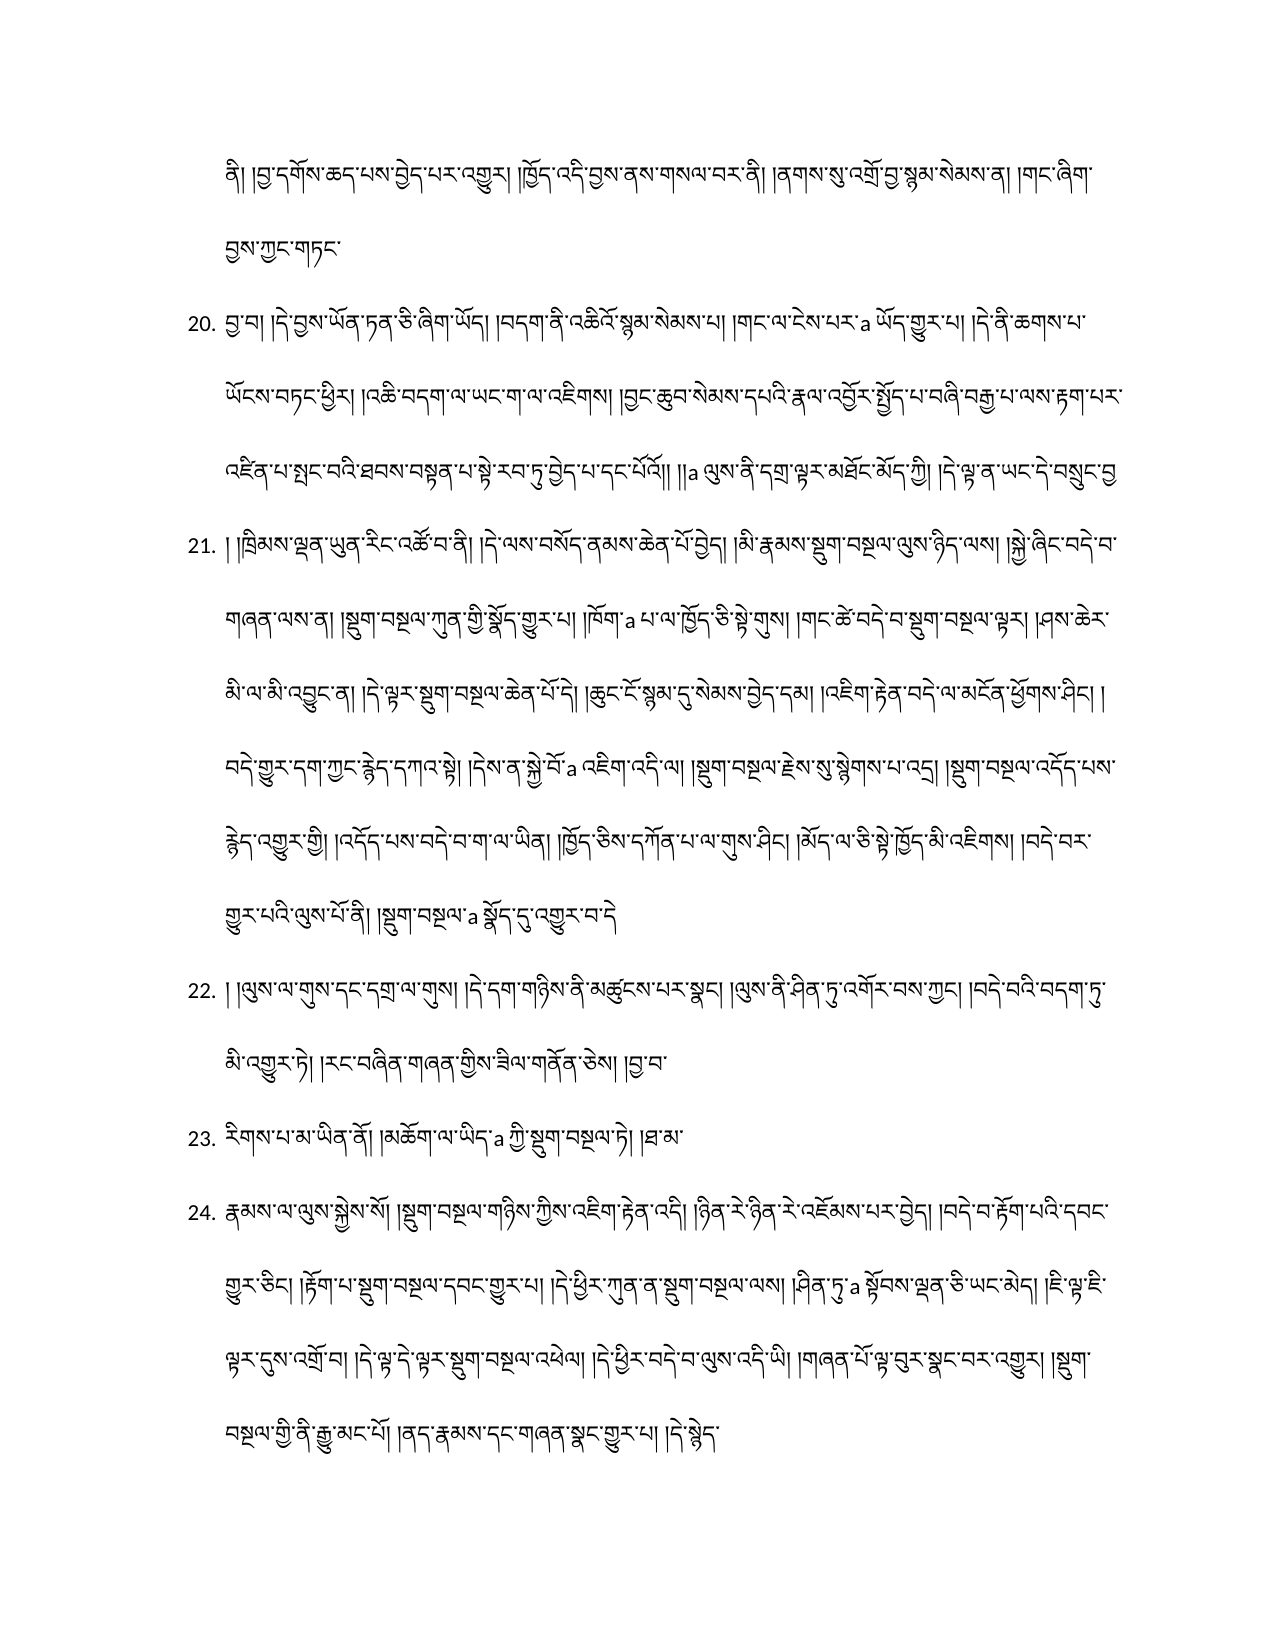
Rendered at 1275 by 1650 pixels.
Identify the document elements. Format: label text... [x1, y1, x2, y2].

list ། །ལུས་ལ་གུས་དང་དགྲ་ལ་གུས། །དེ་དག་གཉིས་ནི་མཚུངས་པར་སྣང། །ལུས་ནི་ཤིན་ཏུ་འགོར་བས་ཀྱང། །བདེ་བའི་བདག་ཏུ་མི་འགྱུར་ཏེ། །རང་བཞིན་གཞན་གྱིས་ཟིལ་གནོན་ཅེས། །བྱ་བ་ [187, 965, 1125, 1103]
list ། །ཁྲིམས་ལྡན་ཡུན་རིང་འཚོ་བ་ནི། །དེ་ལས་བསོད་ནམས་ཆེན་པོ་བྱེད། །མི་རྣམས་སྡུག་བསྔལ་ལུས་ཉིད་ལས། །སྐྱེ་ཞིང་བདེ་བ་གཞན་ལས་ན། །སྡུག་བསྔལ་ཀུན་གྱི་སྣོད་གྱུར་པ། །ཁོག་aཔ་ལ་ཁྱོད་ཅི་སྟེ་གུས། །གང་ཚེ་བདེ་བ་སྡུག་བསྔལ་ལྟར། །ཤས་ཆེར་མི་ལ་མི་འབྱུང་ན། །དེ་ལྟར་སྡུག་བསྔལ་ཆེན་པོ་དེ། །ཆུང་ངོ་སྙམ་དུ་སེམས་བྱེད་དམ། །འཇིག་རྟེན་བདེ་ལ་མངོན་ཕྱོགས་ཤིང། །བདེ་གྱུར་དག་ཀྱང་རྙེད་དཀའ་སྟེ། །དེས་ན་སྐྱེ་བོ་aའཇིག་འདི་ལ། །སྡུག་བསྔལ་རྗེས་སུ་སྙེགས་པ་འདྲ། །སྡུག་བསྔལ་འདོད་པས་རྙེད་འགྱུར་གྱི། །འདོད་པས་བདེ་བ་ག་ལ་ཡིན། །ཁྱོད་ཅིས་དཀོན་པ་ལ་གུས་ཤིང། །མོད་ལ་ཅི་སྟེ་ཁྱོད་མི་འཇིགས། །བདེ་བར་གྱུར་པའི་ལུས་པོ་ནི། །སྡུག་བསྔལ་aསྣོད་དུ་འགྱུར་བ་དེ [187, 520, 1125, 955]
list བྱ་བ། །དེ་བྱས་ཡོན་ཏན་ཅི་ཞིག་ཡོད། །བདག་ནི་འཆིའོ་སྙམ་སེམས་པ། །གང་ལ་ངེས་པར་aཡོད་གྱུར་པ། །དེ་ནི་ཆགས་པ་ཡོངས་བཏང་ཕྱིར། །འཆི་བདག་ལ་ཡང་ག་ལ་འཇིགས། །བྱང་ཆུབ་སེམས་དཔའི་རྣལ་འབྱོར་སྤྱོད་པ་བཞི་བརྒྱ་པ་ལས་རྟག་པར་འཛིན་པ་སྤང་བའི་ཐབས་བསྟན་པ་སྟེ་རབ་ཏུ་བྱེད་པ་དང་པོའོ།། །།aལུས་ནི་དགྲ་ལྟར་མཐོང་མོད་ཀྱི། །དེ་ལྟ་ན་ཡང་དེ་བསྲུང་བྱ [187, 298, 1125, 511]
list རྣམས་ལ་ལུས་སྐྱེས་སོ། །སྡུག་བསྔལ་གཉིས་ཀྱིས་འཇིག་རྟེན་འདི། །ཉིན་རེ་ཉིན་རེ་འཇོམས་པར་བྱེད། །བདེ་བ་རྟོག་པའི་དབང་གྱུར་ཅིང། །རྟོག་པ་སྡུག་བསྔལ་དབང་གྱུར་པ། །དེ་ཕྱིར་ཀུན་ན་སྡུག་བསྔལ་ལས། །ཤིན་ཏུ་aསྟོབས་ལྡན་ཅི་ཡང་མེད། །ཇི་ལྟ་ཇི་ལྟར་དུས་འགྲོ་བ། །དེ་ལྟ་དེ་ལྟར་སྡུག་བསྔལ་འཕེལ། །དེ་ཕྱིར་བདེ་བ་ལུས་འདི་ཡི། །གཞན་པོ་ལྟ་བུར་སྣང་བར་འགྱུར། །སྡུག་བསྔལ་གྱི་ནི་རྒྱུ་མང་པོ། །ནད་རྣམས་དང་གཞན་སྣང་གྱུར་པ། །དེ་སྙེད་ [187, 1187, 1125, 1473]
list རིགས་པ་མ་ཡིན་ནོ། །མཆོག་ལ་ཡིད་aཀྱི་སྡུག་བསྔལ་ཏེ། །ཐ་མ་ [187, 1113, 1125, 1177]
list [187, 150, 1125, 288]
